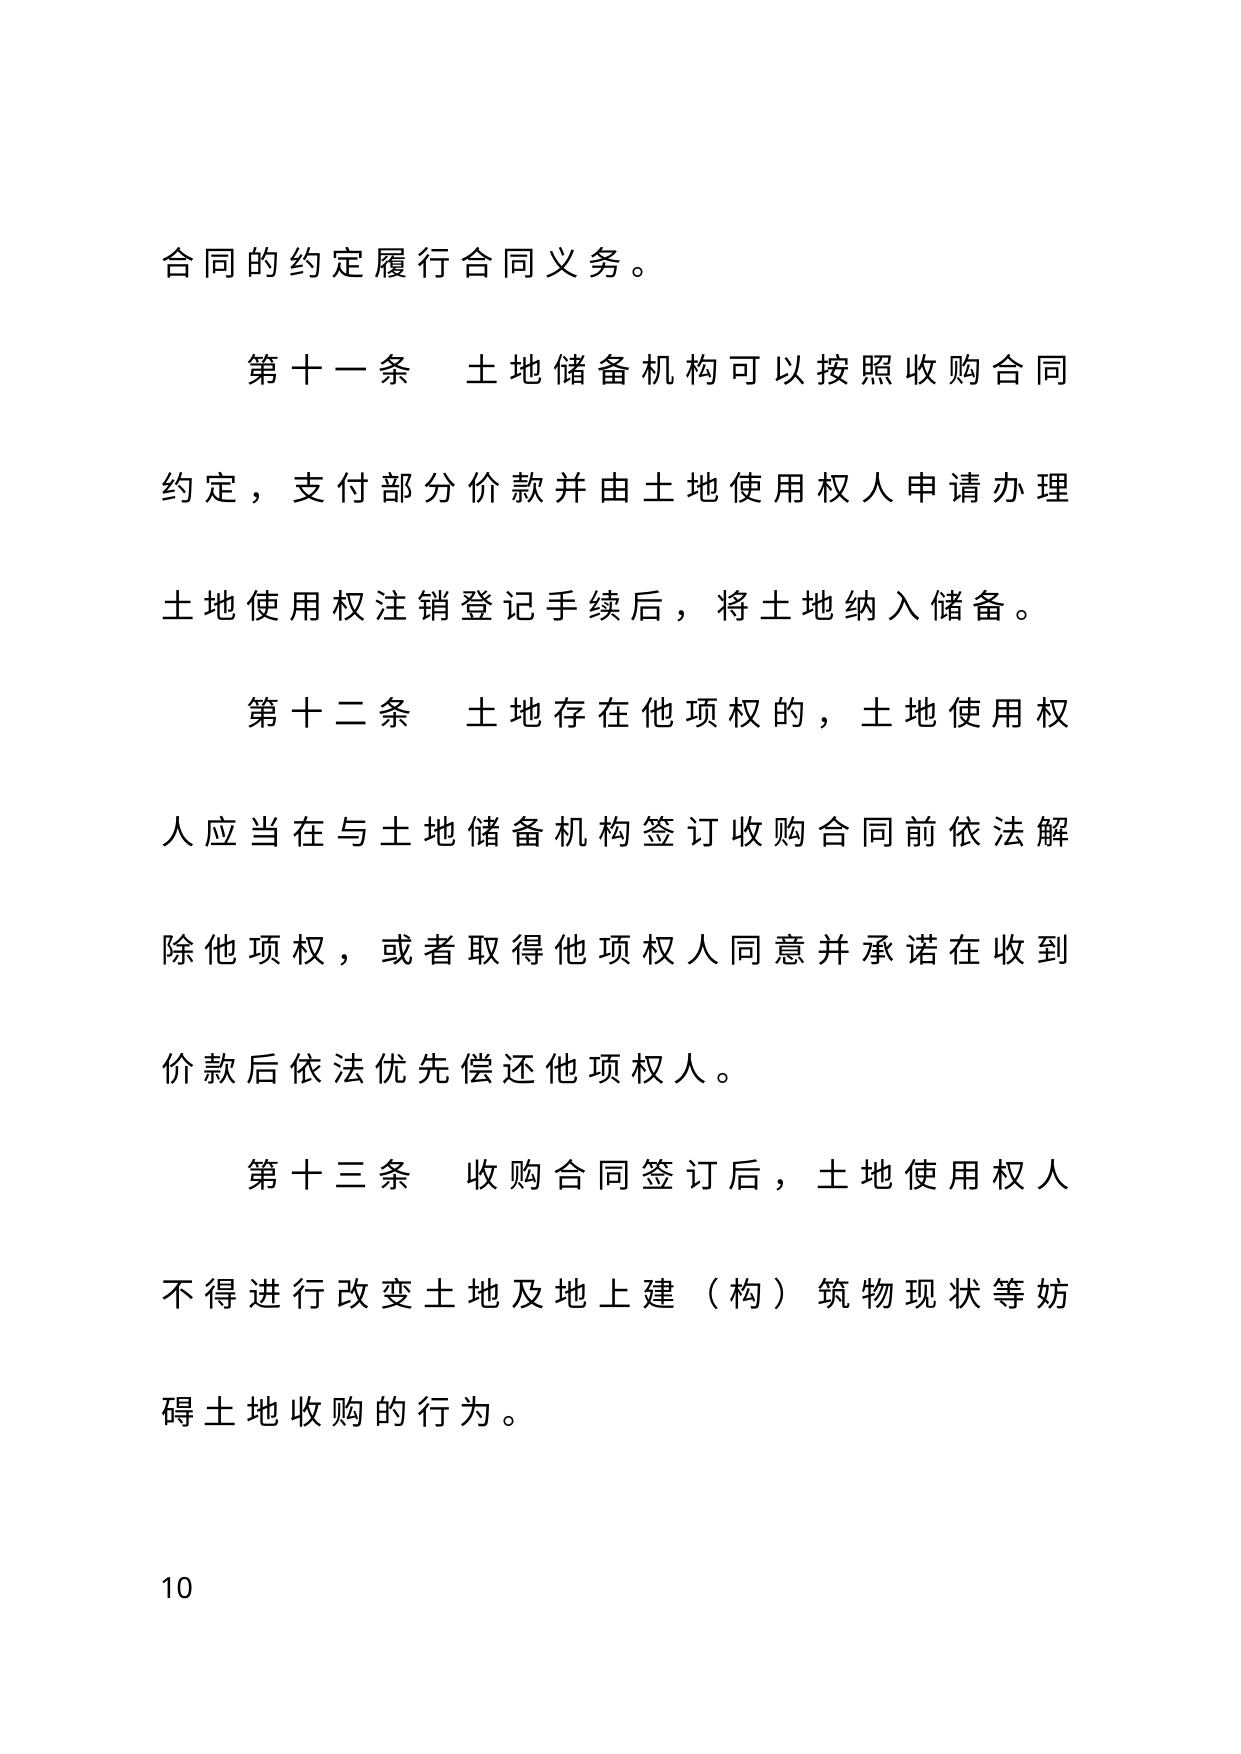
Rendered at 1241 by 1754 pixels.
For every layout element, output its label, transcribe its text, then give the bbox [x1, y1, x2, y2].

text 第十一条 土地储备机构可以按照收购合同约定，支付部分价款并由土地使用权人申请办理土地使用权注销登记手续后，将土地纳入储备。 [161, 320, 1079, 652]
text 第十二条 土地存在他项权的，土地使用权人应当在与土地储备机构签订收购合同前依法解除他项权，或者取得他项权人同意并承诺在收到价款后依法优先偿还他项权人。 [161, 664, 1079, 1114]
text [161, 213, 1079, 308]
text 第十三条 收购合同签订后，土地使用权人不得进行改变土地及地上建（构）筑物现状等妨碍土地收购的行为。 [161, 1126, 1079, 1458]
